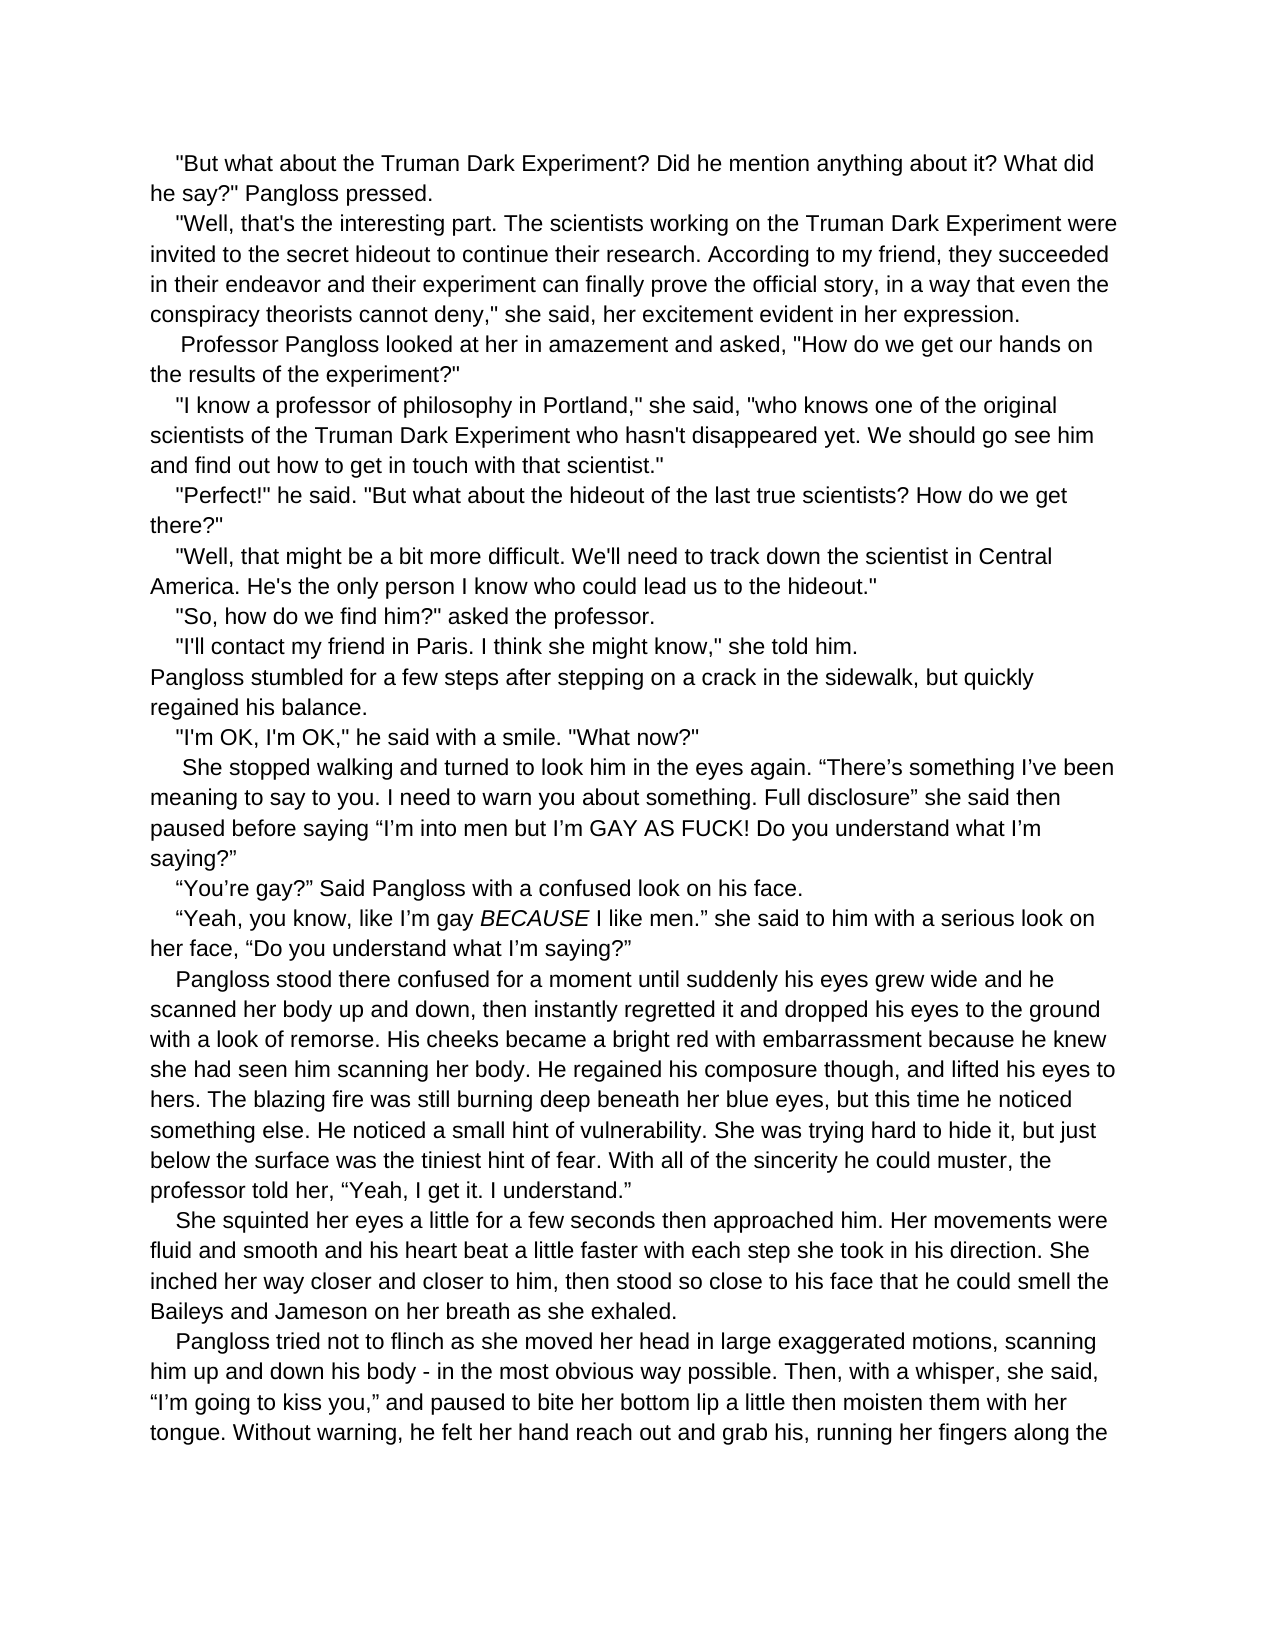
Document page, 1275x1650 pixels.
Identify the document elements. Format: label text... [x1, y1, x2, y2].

text "Perfect!" he said. "But what about the hideout of the last true scientists? How do we get there?" [150, 482, 1125, 539]
text She squinted her eyes a little for a few seconds then approached him. Her movements were fluid and smooth and his heart beat a little faster with each step she took in his direction. She inched her way closer and closer to him, then stood so close to his face that he could smell the Baileys and Jameson on her breath as she exhaled. [150, 1207, 1125, 1324]
text “You’re gay?” Said Pangloss with a confused look on his face. [150, 875, 1125, 901]
text She stopped walking and turned to look him in the eyes again. “There’s something I’ve been meaning to say to you. I need to warn you about something. Full disclosure” she said then paused before saying “I’m into men but I’m GAY AS FUCK! Do you understand what I’m saying?” [150, 754, 1125, 871]
text Pangloss stumbled for a few steps after stepping on a crack in the sidewalk, but quickly regained his balance. [150, 663, 1125, 720]
text Professor Pangloss looked at her in amazement and asked, "How do we get our hands on the results of the experiment?" [150, 331, 1125, 388]
text “Yeah, you know, like I’m gay BECAUSE I like men.” she said to him with a serious look on her face, “Do you understand what I’m saying?” [150, 905, 1125, 962]
text "I'm OK, I'm OK," he said with a smile. "What now?" [150, 724, 1125, 750]
text "Well, that might be a bit more difficult. We'll need to track down the scientist in Central America. He's the only person I know who could lead us to the hideout." [150, 543, 1125, 599]
text "Well, that's the interesting part. The scientists working on the Truman Dark Experiment were invited to the secret hideout to continue their research. According to my friend, they succeeded in their endeavor and their experiment can finally prove the official story, in a way that even the conspiracy theorists cannot deny," she said, her excitement evident in her expression. [150, 210, 1125, 327]
text "So, how do we find him?" asked the professor. [150, 603, 1125, 629]
text "I'll contact my friend in Paris. I think she might know," she told him. [150, 633, 1125, 660]
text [150, 1328, 1125, 1445]
text Pangloss stood there confused for a moment until suddenly his eyes grew wide and he scanned her body up and down, then instantly regretted it and dropped his eyes to the ground with a look of remorse. His cheeks became a bright red with embarrassment because he knew she had seen him scanning her body. He regained his composure though, and lifted his eyes to hers. The blazing fire was still burning deep beneath her blue eyes, but this time he noticed something else. He noticed a small hint of vulnerability. She was trying hard to hide it, but just below the surface was the tiniest hint of fear. With all of the sincerity he could muster, the professor told her, “Yeah, I get it. I understand.” [150, 966, 1125, 1203]
text "But what about the Truman Dark Experiment? Did he mention anything about it? What did he say?" Pangloss pressed. [150, 150, 1125, 207]
text "I know a professor of philosophy in Portland," she said, "who knows one of the original scientists of the Truman Dark Experiment who hasn't disappeared yet. We should go see him and find out how to get in touch with that scientist." [150, 392, 1125, 478]
